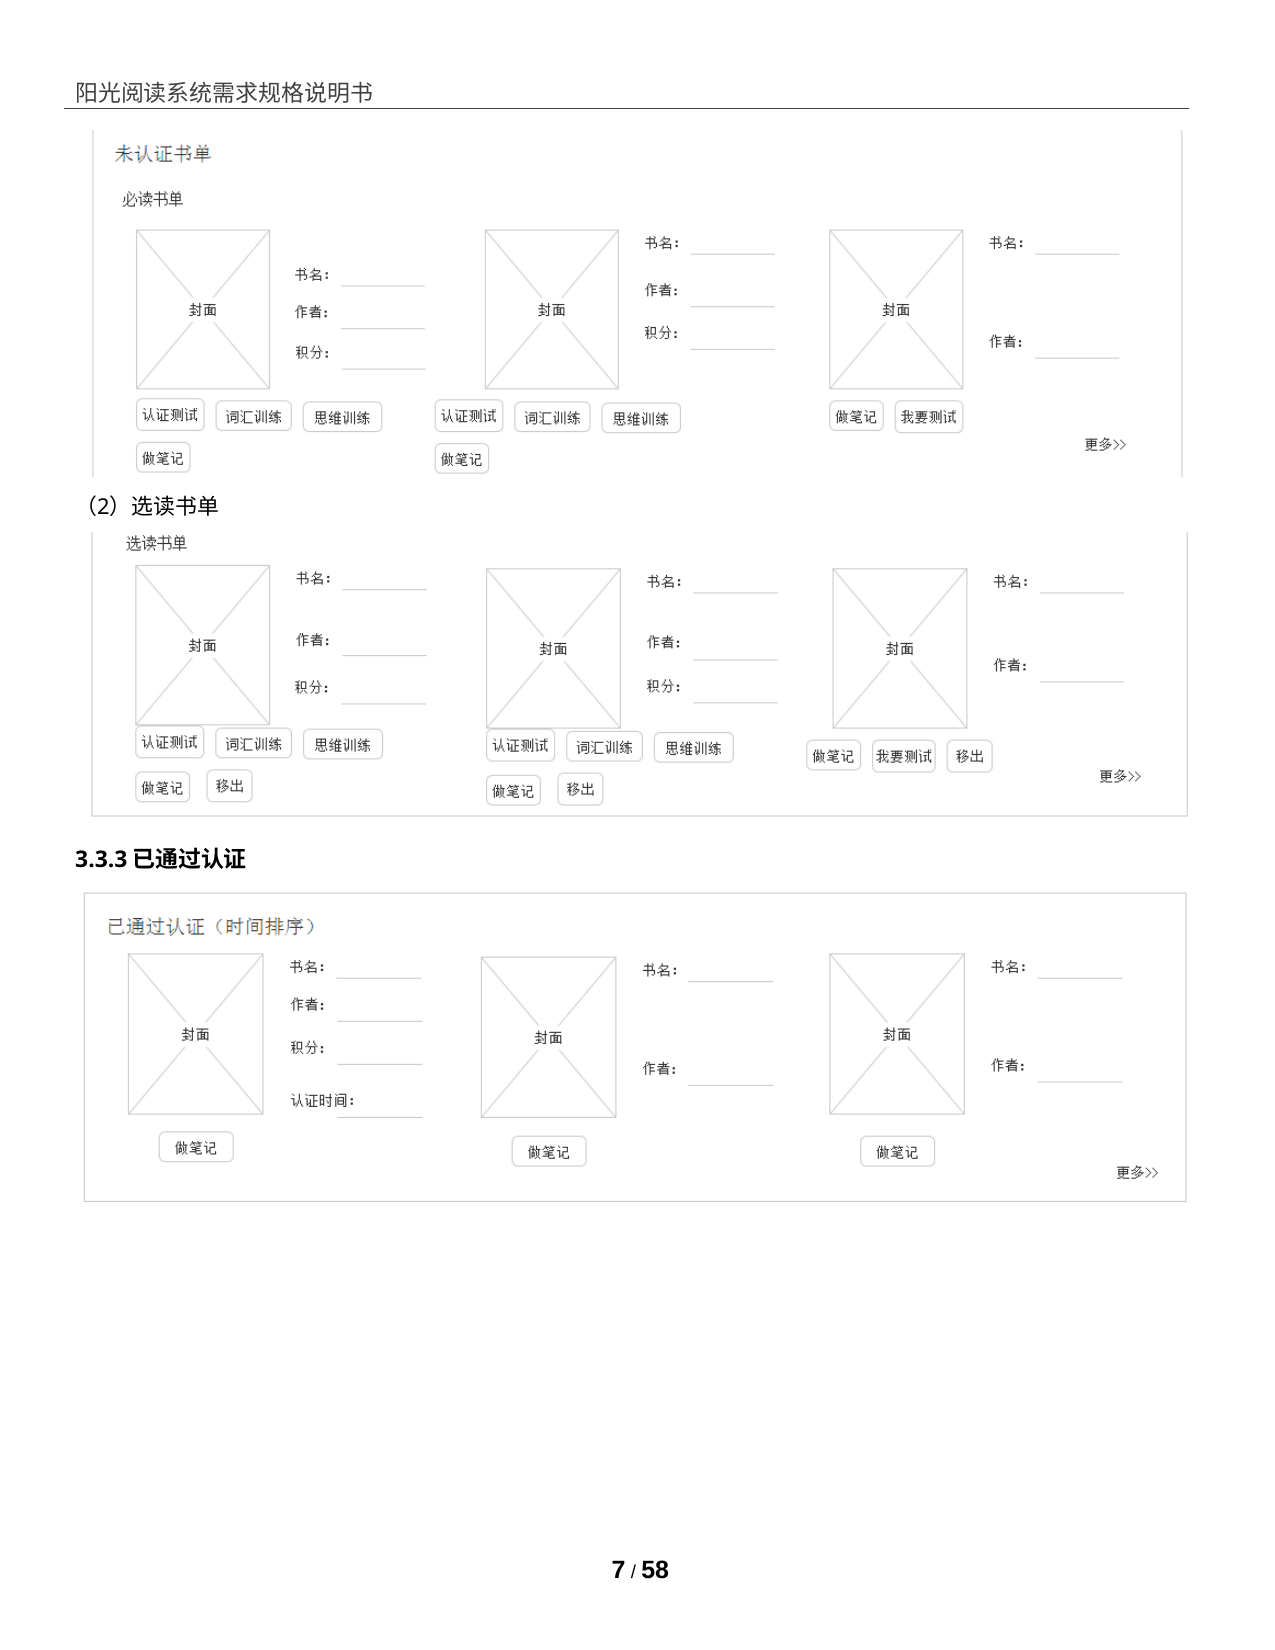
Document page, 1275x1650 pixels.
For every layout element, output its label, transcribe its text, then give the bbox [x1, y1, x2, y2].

list 选读书单 [75, 489, 1200, 520]
picture [75, 130, 1200, 477]
subtitle 3.3.3已通过认证 [75, 841, 1200, 874]
picture [75, 532, 1200, 821]
picture [75, 887, 1200, 1212]
